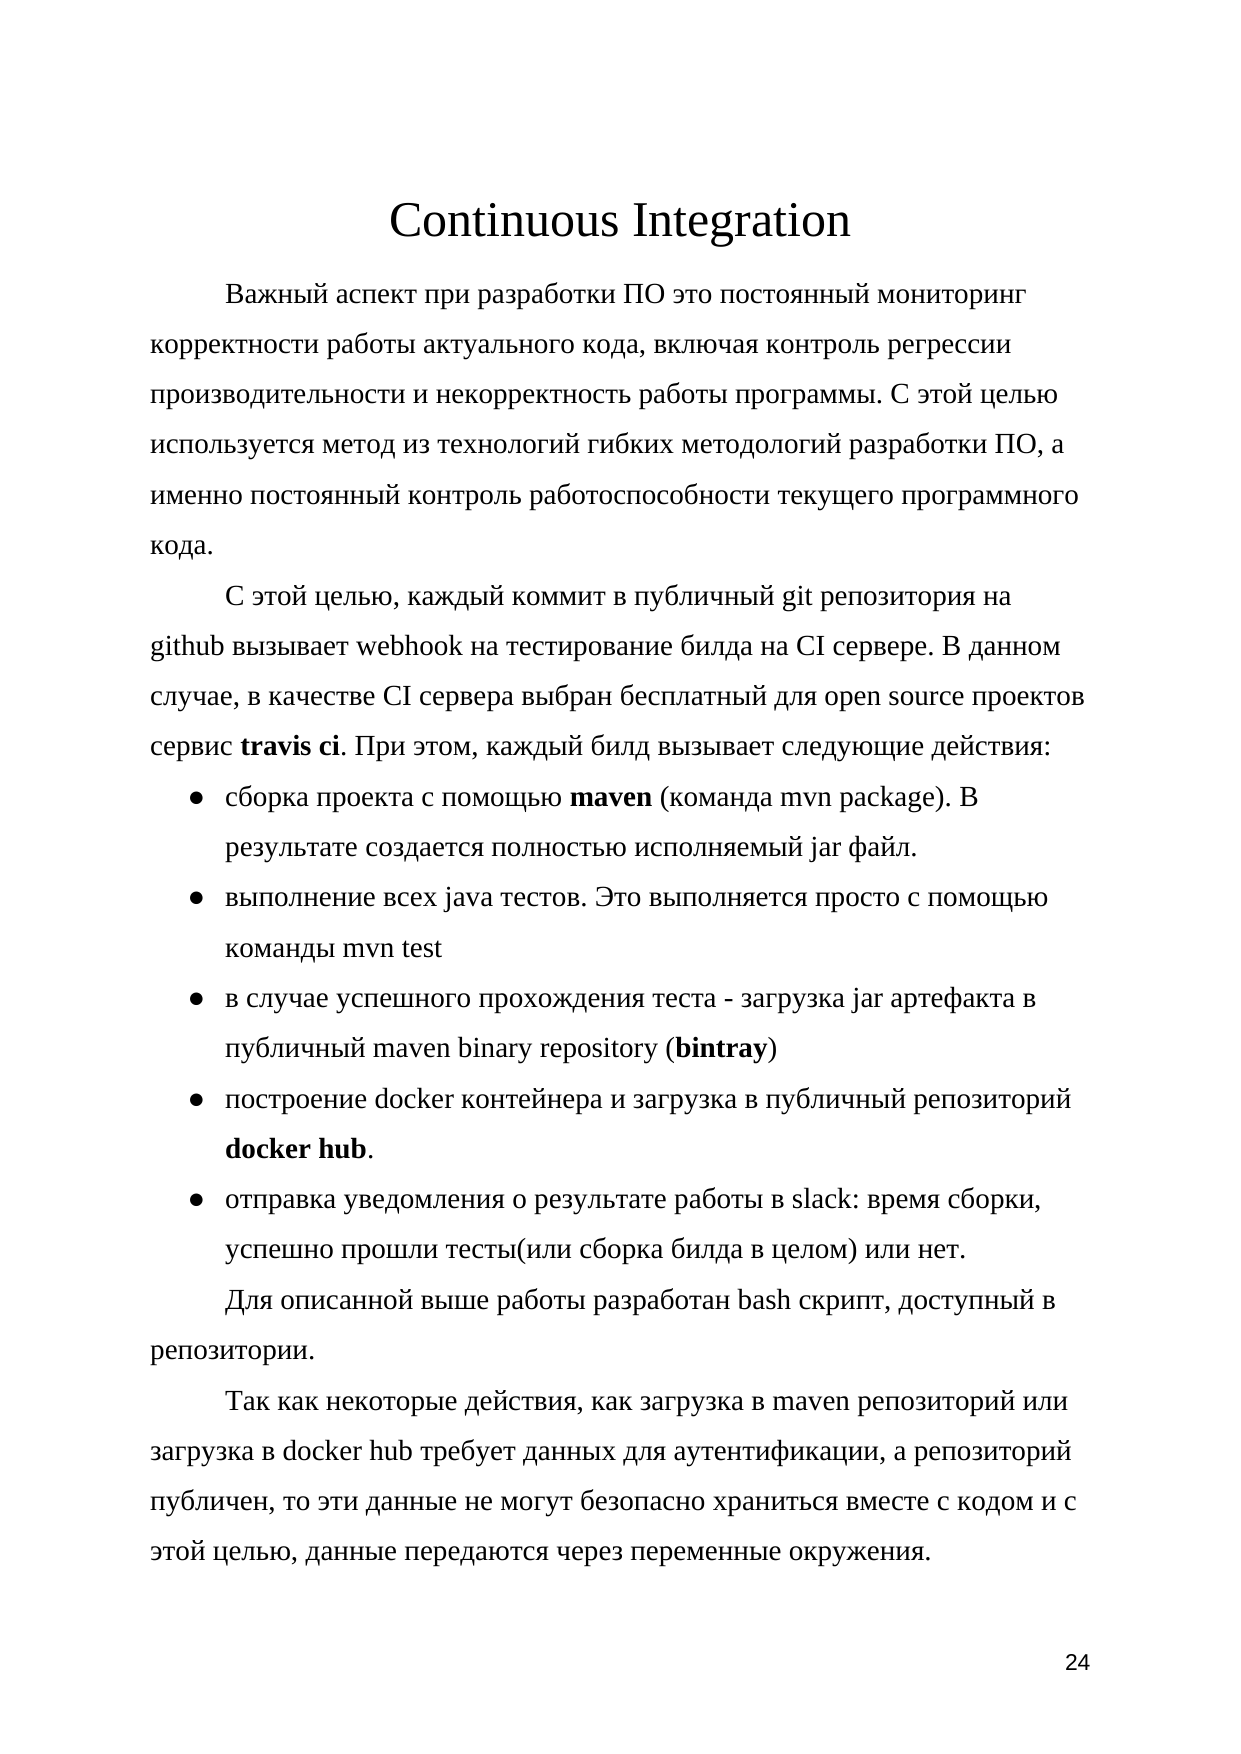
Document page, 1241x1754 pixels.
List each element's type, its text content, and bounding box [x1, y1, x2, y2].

list построение docker контейнера и загрузка в публичный репозиторий docker hub. [187, 1081, 1090, 1164]
list сборка проекта с помощью maven (команда mvn package). В результате создается полностью исполняемый jar файл. [187, 779, 1090, 863]
list отправка уведомления о результате работы в slack: время сборки, успешно прошли тесты(или сборка билда в целом) или нет. [187, 1181, 1090, 1265]
text Так как некоторые действия, как загрузка в maven репозиторий или загрузка в docker hub требует данных для аутентификации, а репозиторий публичен, то эти данные не могут безопасно храниться вместе с кодом и с этой целью, данные передаются через переменные окружения. [150, 1383, 1090, 1567]
text Для описанной выше работы разработан bash скрипт, доступный в репозитории. [150, 1282, 1090, 1366]
text Continuous Integration [150, 189, 1090, 247]
text Важный аспект при разработки ПО это постоянный мониторинг корректности работы актуального кода, включая контроль регрессии производительности и некорректность работы программы. С этой целью используется метод из технологий гибких методологий разработки ПО, а именно постоянный контроль работоспособности текущего программного кода. [150, 276, 1090, 561]
list выполнение всех java тестов. Это выполняется просто с помощью команды mvn test [187, 879, 1090, 963]
list в случае успешного прохождения теста - загрузка jar артефакта в публичный maven binary repository (bintray) [187, 980, 1090, 1064]
text С этой целью, каждый коммит в публичный git репозитория на github вызывает webhook на тестирование билда на CI сервере. В данном случае, в качестве CI сервера выбран бесплатный для open source проектов сервис travis ci. При этом, каждый билд вызывает следующие действия: [150, 578, 1090, 762]
